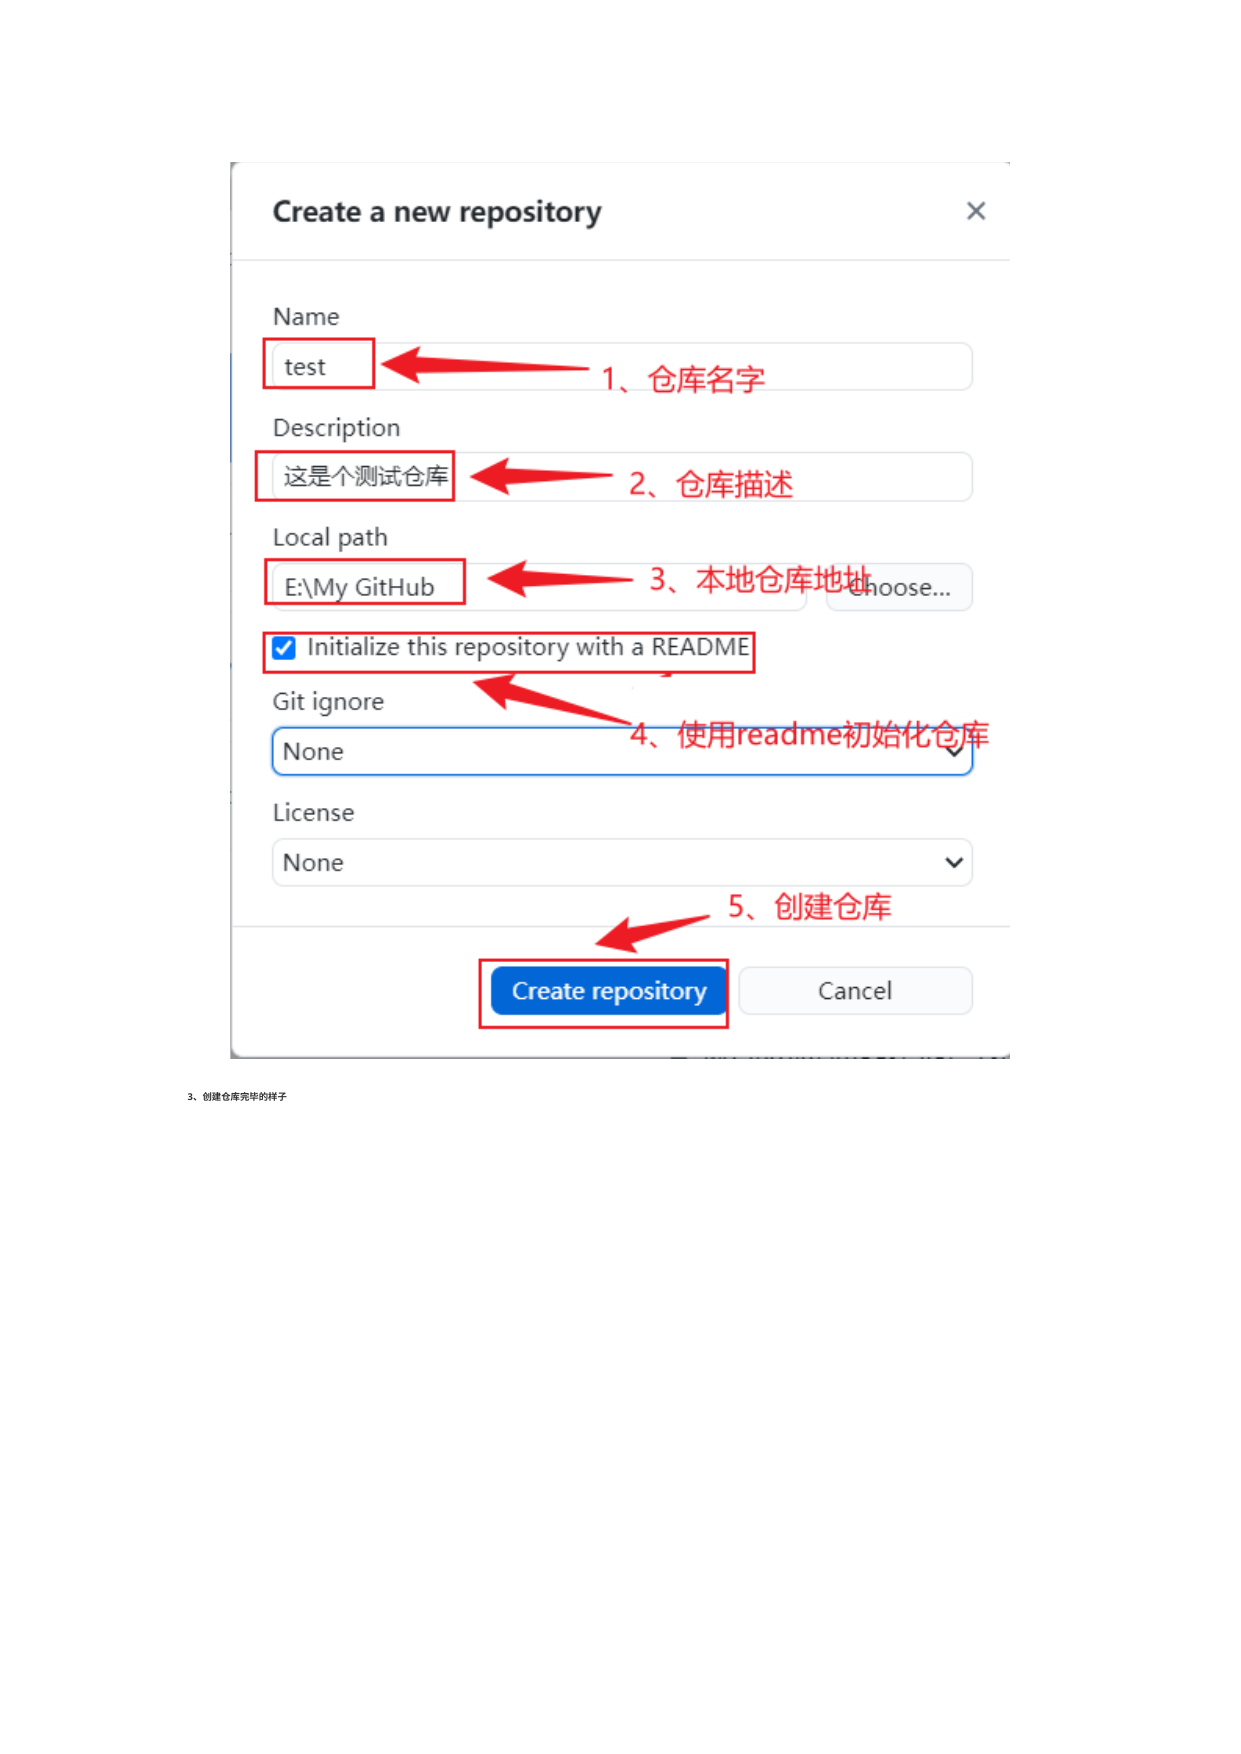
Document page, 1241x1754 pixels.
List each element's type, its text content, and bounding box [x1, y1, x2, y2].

subtitle 3、创建仓库完毕的样子 [187, 1080, 1053, 1112]
picture [230, 162, 1010, 1059]
